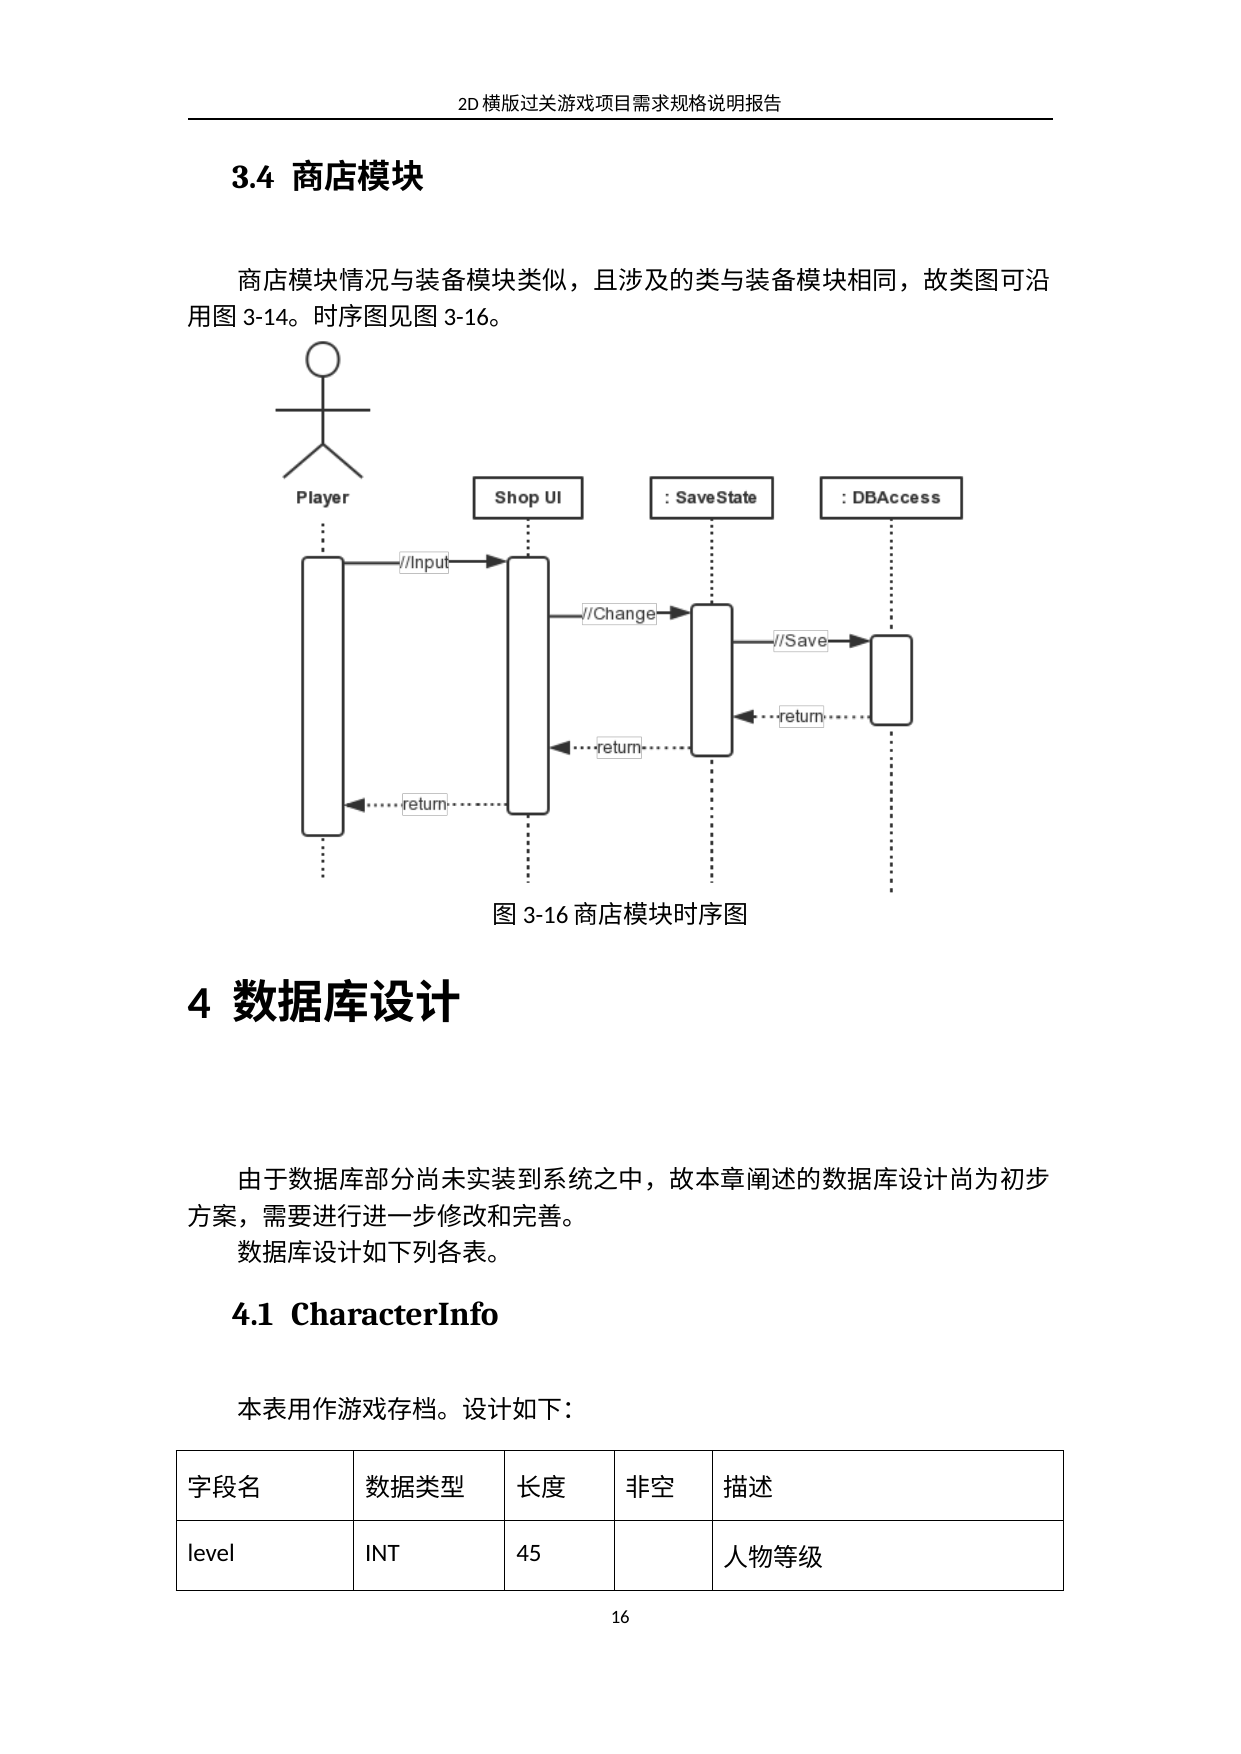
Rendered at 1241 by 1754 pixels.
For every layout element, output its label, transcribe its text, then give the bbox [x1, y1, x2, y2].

subtitle 数据库设计 [187, 966, 1053, 1032]
table_cell [615, 1521, 712, 1590]
text 图 3-16商店模块时序图 [187, 894, 1053, 930]
table_cell level [177, 1521, 353, 1590]
table_header 描述 [713, 1451, 1063, 1520]
table_cell 45 [505, 1521, 614, 1590]
table_header 数据类型 [354, 1451, 504, 1520]
text 本表用作游戏存档。设计如下： [187, 1389, 1053, 1425]
table_cell INT [354, 1521, 504, 1590]
table_cell 人物等级 [713, 1521, 1063, 1590]
text 由于数据库部分尚未实装到系统之中，故本章阐述的数据库设计尚为初步方案，需要进行进一步修改和完善。 [187, 1160, 1053, 1232]
table_header 非空 [615, 1451, 712, 1520]
subtitle 商店模块 [232, 150, 1053, 198]
picture [270, 332, 970, 894]
table_header 字段名 [177, 1451, 353, 1520]
text 商店模块情况与装备模块类似，且涉及的类与装备模块相同，故类图可沿用图3-14。时序图见图3-16。 [187, 260, 1053, 333]
table_header 长度 [505, 1451, 614, 1520]
subtitle CharacterInfo [232, 1296, 1053, 1334]
text 数据库设计如下列各表。 [187, 1232, 1053, 1269]
